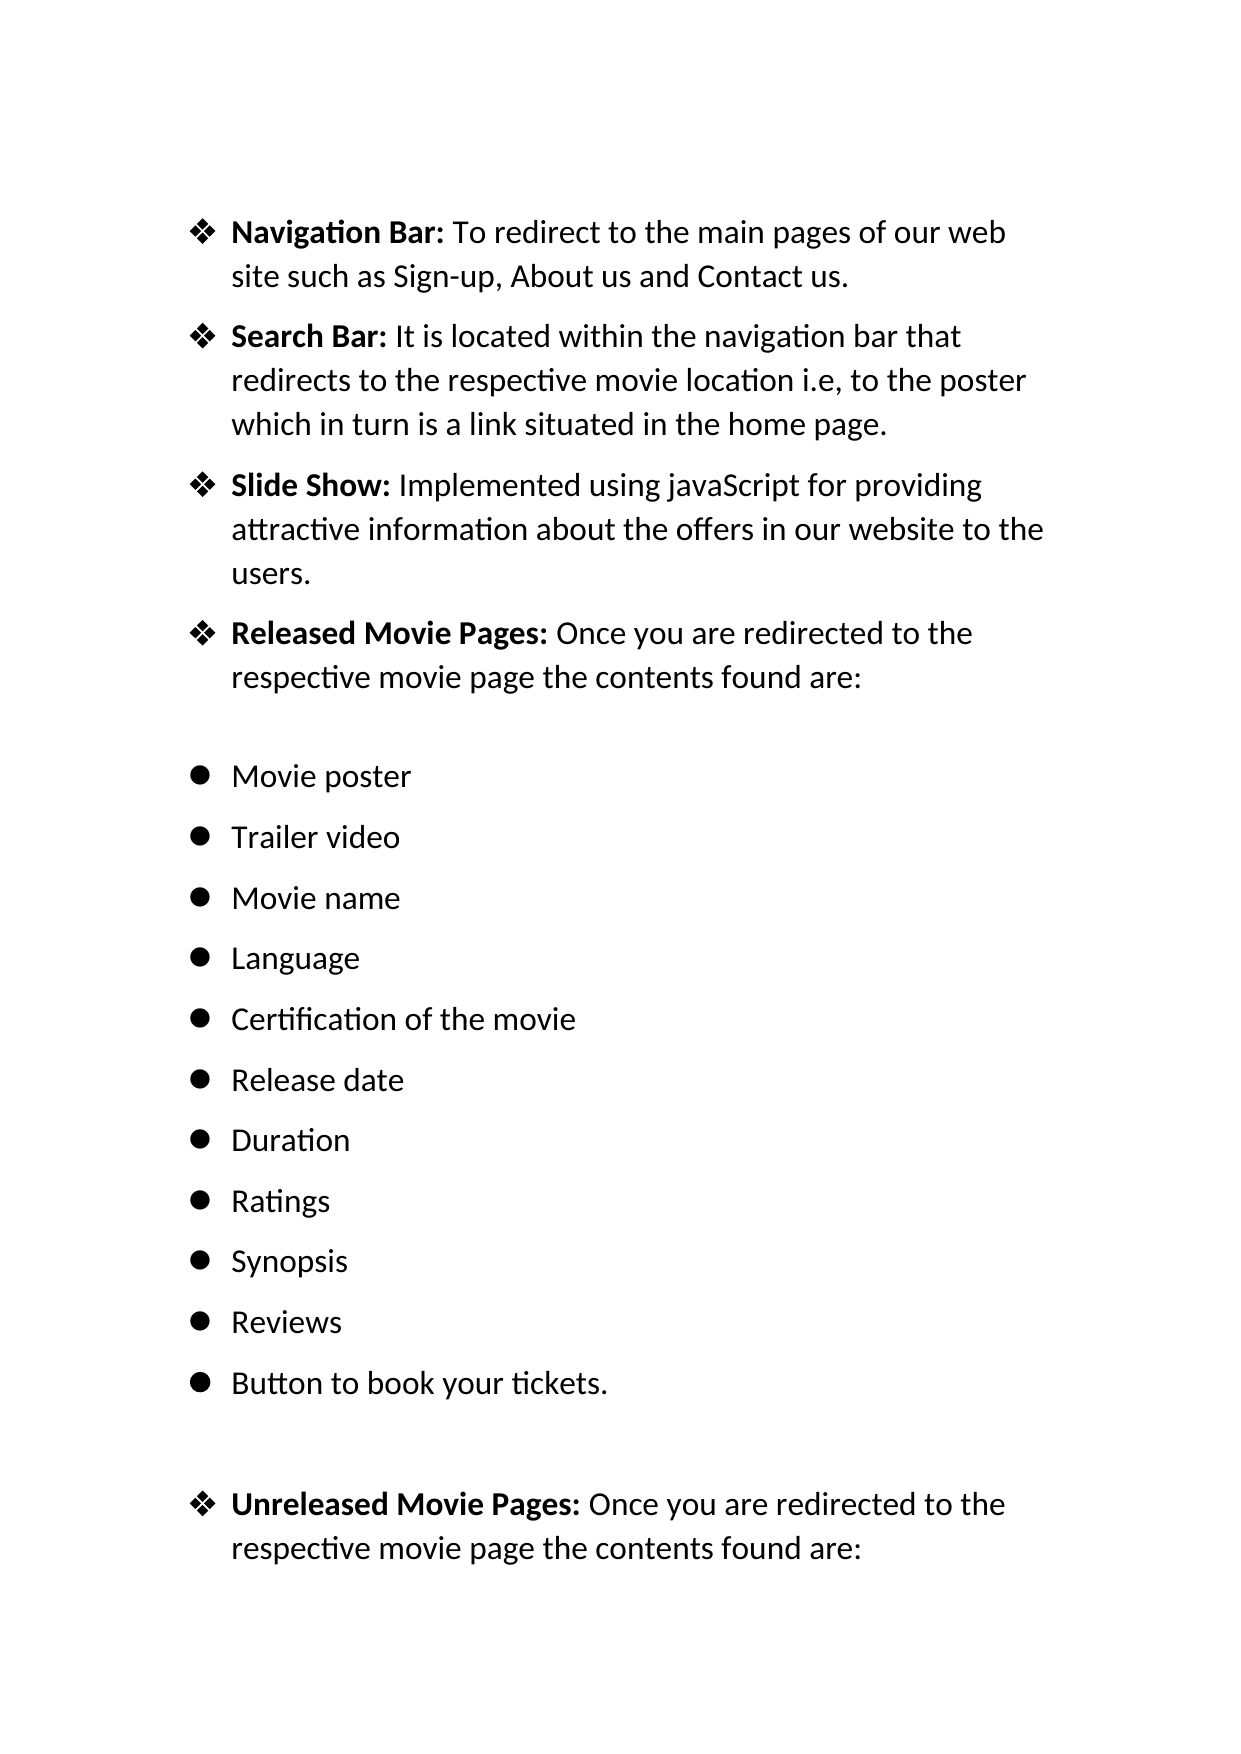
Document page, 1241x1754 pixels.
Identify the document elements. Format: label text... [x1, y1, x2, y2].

list Release date [187, 1058, 1053, 1099]
list Movie name [187, 877, 1053, 917]
list Search Bar: It is located within the navigation bar that redirects to the respective movie location i.e, to the poster which in turn is a link situated in the home page. [187, 315, 1053, 444]
list Movie poster [187, 755, 1053, 796]
list Slide Show: Implemented using javaScript for providing attractive information about the offers in our website to the users. [187, 464, 1053, 592]
list Certification of the movie [187, 998, 1053, 1039]
list Trailer video [187, 816, 1053, 857]
list Reviews [187, 1301, 1053, 1342]
list Button to book your tickets. [187, 1362, 1053, 1402]
list Language [187, 937, 1053, 978]
list Unreleased Movie Pages: Once you are redirected to the respective movie page the contents found are: [187, 1483, 1053, 1568]
list Ratings [187, 1180, 1053, 1221]
list Duration [187, 1119, 1053, 1160]
list Navigation Bar: To redirect to the main pages of our web site such as Sign-up, About us and Contact us. [187, 211, 1053, 295]
list Released Movie Pages: Once you are redirected to the respective movie page the contents found are: [187, 612, 1053, 697]
list Synopsis [187, 1240, 1053, 1281]
